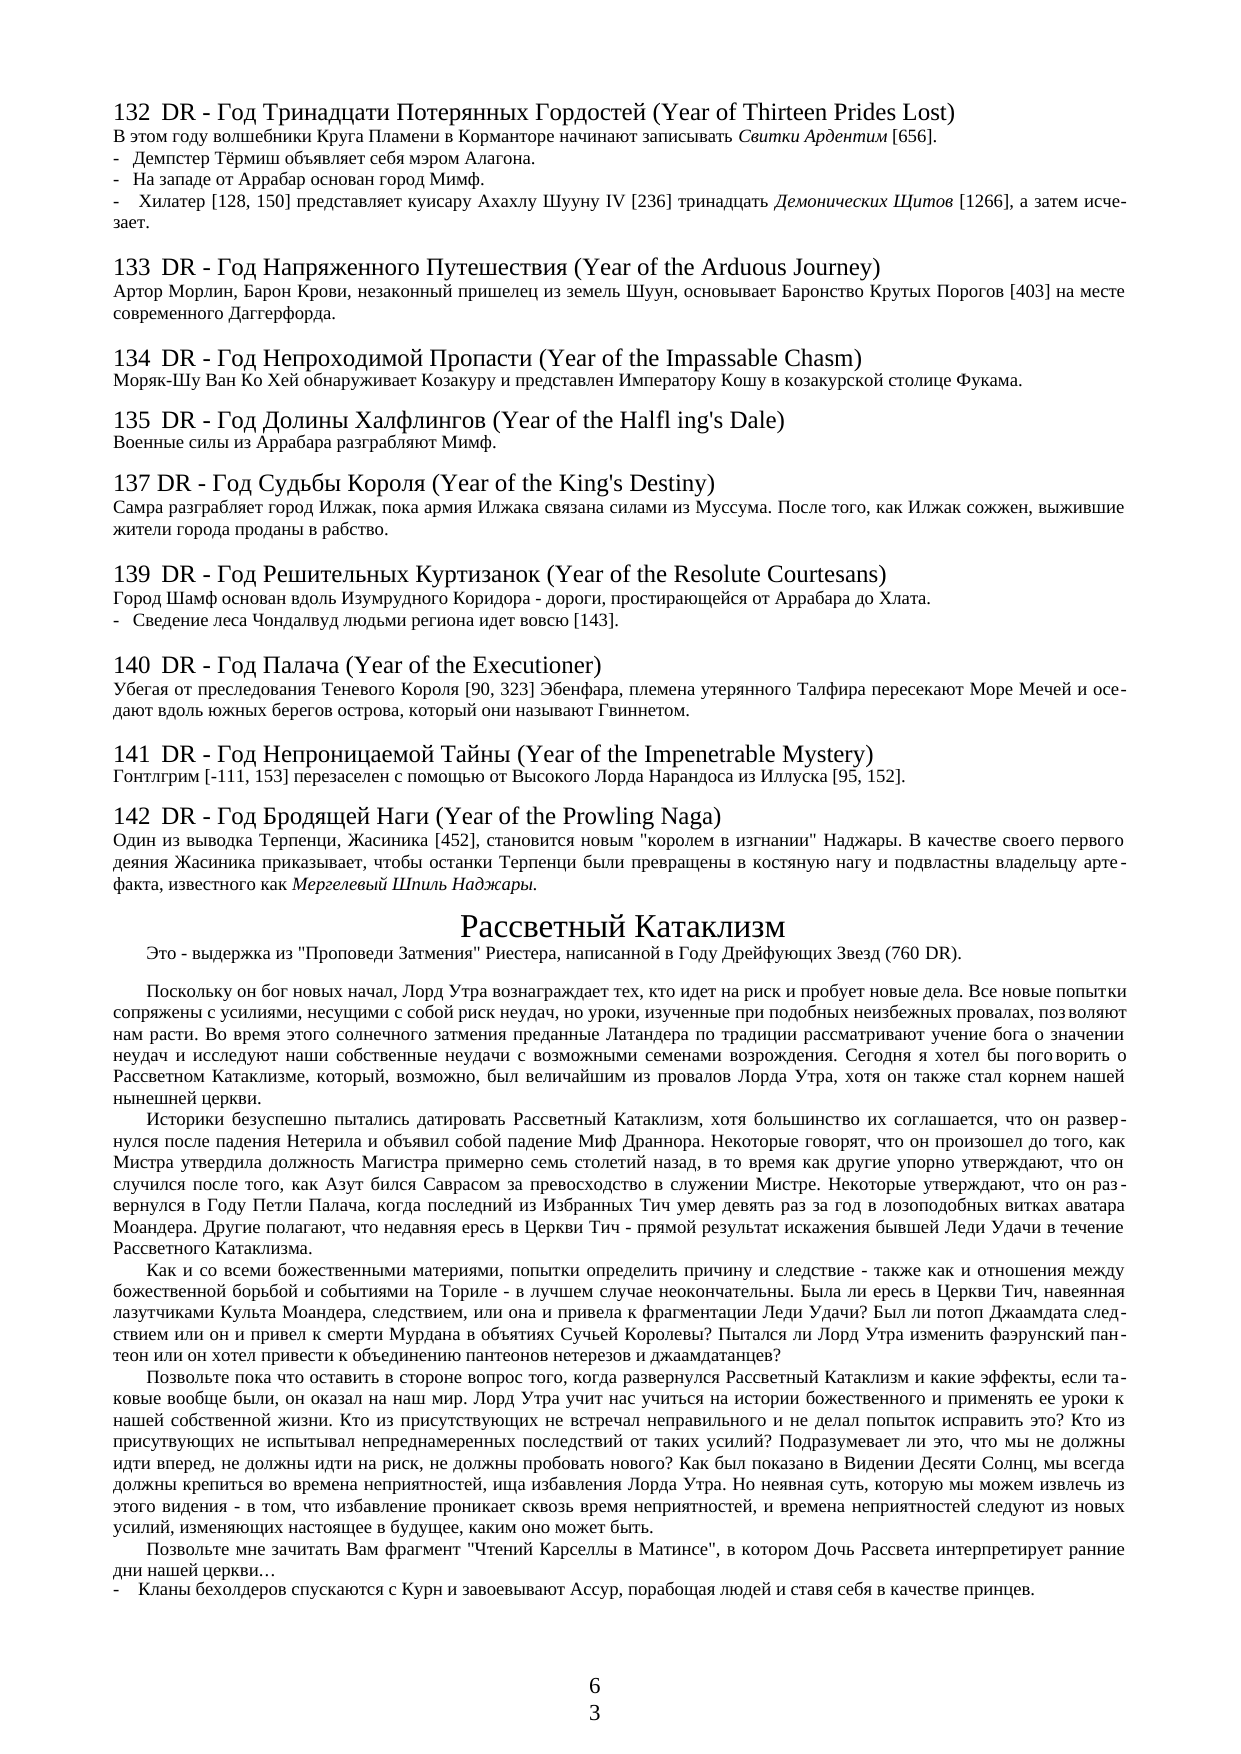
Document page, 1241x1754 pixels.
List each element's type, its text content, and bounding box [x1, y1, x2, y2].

list DR - Год Напряженного Путешествия (Year of the Arduous Journey) [113, 258, 1127, 280]
text Город Шамф основан вдоль Изумрудного Коридора - дороги, простирающейся от Аррабара до Хлата. [113, 587, 1127, 608]
list DR - Год Тринадцати Потерянных Гордостей (Year of Thirteen Prides Lost) [113, 101, 1127, 126]
text Моряк-Шу Ван Ко Хей обнаруживает Козакуру и представлен Императору Кошу в козакурской столице Фукама. [113, 371, 1127, 390]
text Гонтлгрим [-111, 153] перезаселен с помощью от Высокого Лорда Нарандоса из Иллуска [95, 152]. [113, 767, 1127, 786]
list DR - Год Бродящей Наги (Year of the Prowling Naga) [113, 807, 1127, 829]
text Историки безуспешно пытались датировать Рассветный Катаклизм, хотя большинство их соглашается, что он развернулся после падения Нетерила и объявил собой падение Миф Драннора. Некоторые говорят, что он произошел до того, как Мистра утвердила должность Магистра примерно семь столетий назад, в то время как другие упорно утверждают, что он случился после того, как Азут бился Саврасом за превосходство в служении Мистре. Некоторые утверждают, что он развернулся в Году Петли Палача, когда последний из Избранных Тич умер девять раз за год в лозоподобных витках аватара Моандера. Другие полагают, что недавняя ересь в Церкви Тич - прямой результат искажения бывшей Леди Удачи в течение Рассветного Катаклизма. [113, 1109, 1127, 1259]
text 137 DR - Год Судьбы Короля (Year of the King's Destiny) [113, 474, 1127, 496]
text Артор Морлин, Барон Крови, незаконный пришелец из земель Шуун, основывает Баронство Крутых Порогов [403] на месте современного Даггерфорда. [113, 280, 1127, 324]
list Демпстер Тёрмиш объявляет себя мэром Алагона. [113, 147, 1127, 169]
text Как и со всеми божественными материями, попытки определить причину и следствие - также как и отношения между божественной борьбой и событиями на Ториле - в лучшем случае неокончательны. Была ли ересь в Церкви Тич, навеянная лазутчиками Культа Моандера, следствием, или она и привела к фрагментации Леди Удачи? Был ли потоп Джаамдата следствием или он и привел к смерти Мурдана в объятиях Сучьей Королевы? Пытался ли Лорд Утра изменить фаэрунский пантеон или он хотел привести к объединению пантеонов нетерезов и джаамдатанцев? [113, 1259, 1127, 1366]
list Сведение леса Чондалвуд людьми региона идет вовсю [143]. [113, 608, 1127, 631]
list Кланы бехолдеров спускаются с Курн и завоевывают Ассур, порабощая людей и ставя себя в качестве принцев. [113, 1581, 1127, 1599]
text Убегая от преследования Теневого Короля [90, 323] Эбенфара, племена утерянного Талфира пересекают Море Мечей и оседают вдоль южных берегов острова, который они называют Гвиннетом. [113, 678, 1127, 720]
text Поскольку он бог новых начал, Лорд Утра вознаграждает тех, кто идет на риск и пробует новые дела. Все новые попытки сопряжены с усилиями, несущими с собой риск неудач, но уроки, изученные при подобных неизбежных провалах, позволяют нам расти. Во время этого солнечного затмения преданные Латандера по традиции рассматривают учение бога о значении неудач и исследуют наши собственные неудачи с возможными семенами возрождения. Сегодня я хотел бы поговорить о Рассветном Катаклизме, который, возможно, был величайшим из провалов Лорда Утра, хотя он также стал корнем нашей нынешней церкви. [113, 980, 1127, 1109]
list DR - Год Долины Халфлингов (Year of the Halfl ing's Dale) [113, 409, 1127, 434]
list DR - Год Непроходимой Пропасти (Year of the Impassable Chasm) [113, 346, 1127, 371]
text Один из выводка Терпенци, Жасиника [452], становится новым "королем в изгнании" Наджары. В качестве своего первого деяния Жасиника приказывает, чтобы останки Терпенци были превращены в костяную нагу и подвластны владельцу артефакта, известного как Мергелевый Шпиль Наджары. [113, 829, 1127, 895]
text Это - выдержка из "Проповеди Затмения" Риестера, написанной в Году Дрейфующих Звезд (760 DR). [113, 944, 1127, 963]
list DR - Год Решительных Куртизанок (Year of the Resolute Courtesans) [113, 564, 1127, 587]
text Военные силы из Аррабара разграбляют Мимф. [113, 434, 1127, 452]
text Позвольте пока что оставить в стороне вопрос того, когда развернулся Рассветный Катаклизм и какие эффекты, если таковые вообще были, он оказал на наш мир. Лорд Утра учит нас учиться на истории божественного и применять ее уроки к нашей собственной жизни. Кто из присутствующих не встречал неправильного и не делал попыток исправить это? Кто из присутвующих не испытывал непреднамеренных последствий от таких усилий? Подразумевает ли это, что мы не должны идти вперед, не должны идти на риск, не должны пробовать нового? Как был показано в Видении Десяти Солнц, мы всегда должны крепиться во времена неприятностей, ища избавления Лорда Утра. Но неявная суть, которую мы можем извлечь из этого видения - в том, что избавление проникает сквозь время неприятностей, и времена неприятностей следуют из новых усилий, изменяющих настоящее в будущее, каким оно может быть. [113, 1366, 1127, 1538]
text Рассветный Катаклизм [119, 911, 1127, 944]
text В этом году волшебники Круга Пламени в Корманторе начинают записывать Свитки Ардентим [656]. [113, 126, 1127, 147]
list DR - Год Палача (Year of the Executioner) [113, 653, 1127, 678]
text Самра разграбляет город Илжак, пока армия Илжака связана силами из Муссума. После того, как Илжак сожжен, выжившие жители города проданы в рабство. [113, 496, 1127, 539]
list На западе от Аррабар основан город Мимф. [113, 169, 1127, 190]
text Позвольте мне зачитать Вам фрагмент "Чтений Карселлы в Матинсе", в котором Дочь Рассвета интерпретирует ранние дни нашей церкви [113, 1538, 1127, 1581]
list DR - Год Непроницаемой Тайны (Year of the Impenetrable Mystery) [113, 742, 1127, 767]
list Хилатер [128, 150] представляет куисару Ахахлу Шууну IV [236] тринадцать Демонических Щитов [1266], а затем исчезает. [113, 190, 1127, 233]
